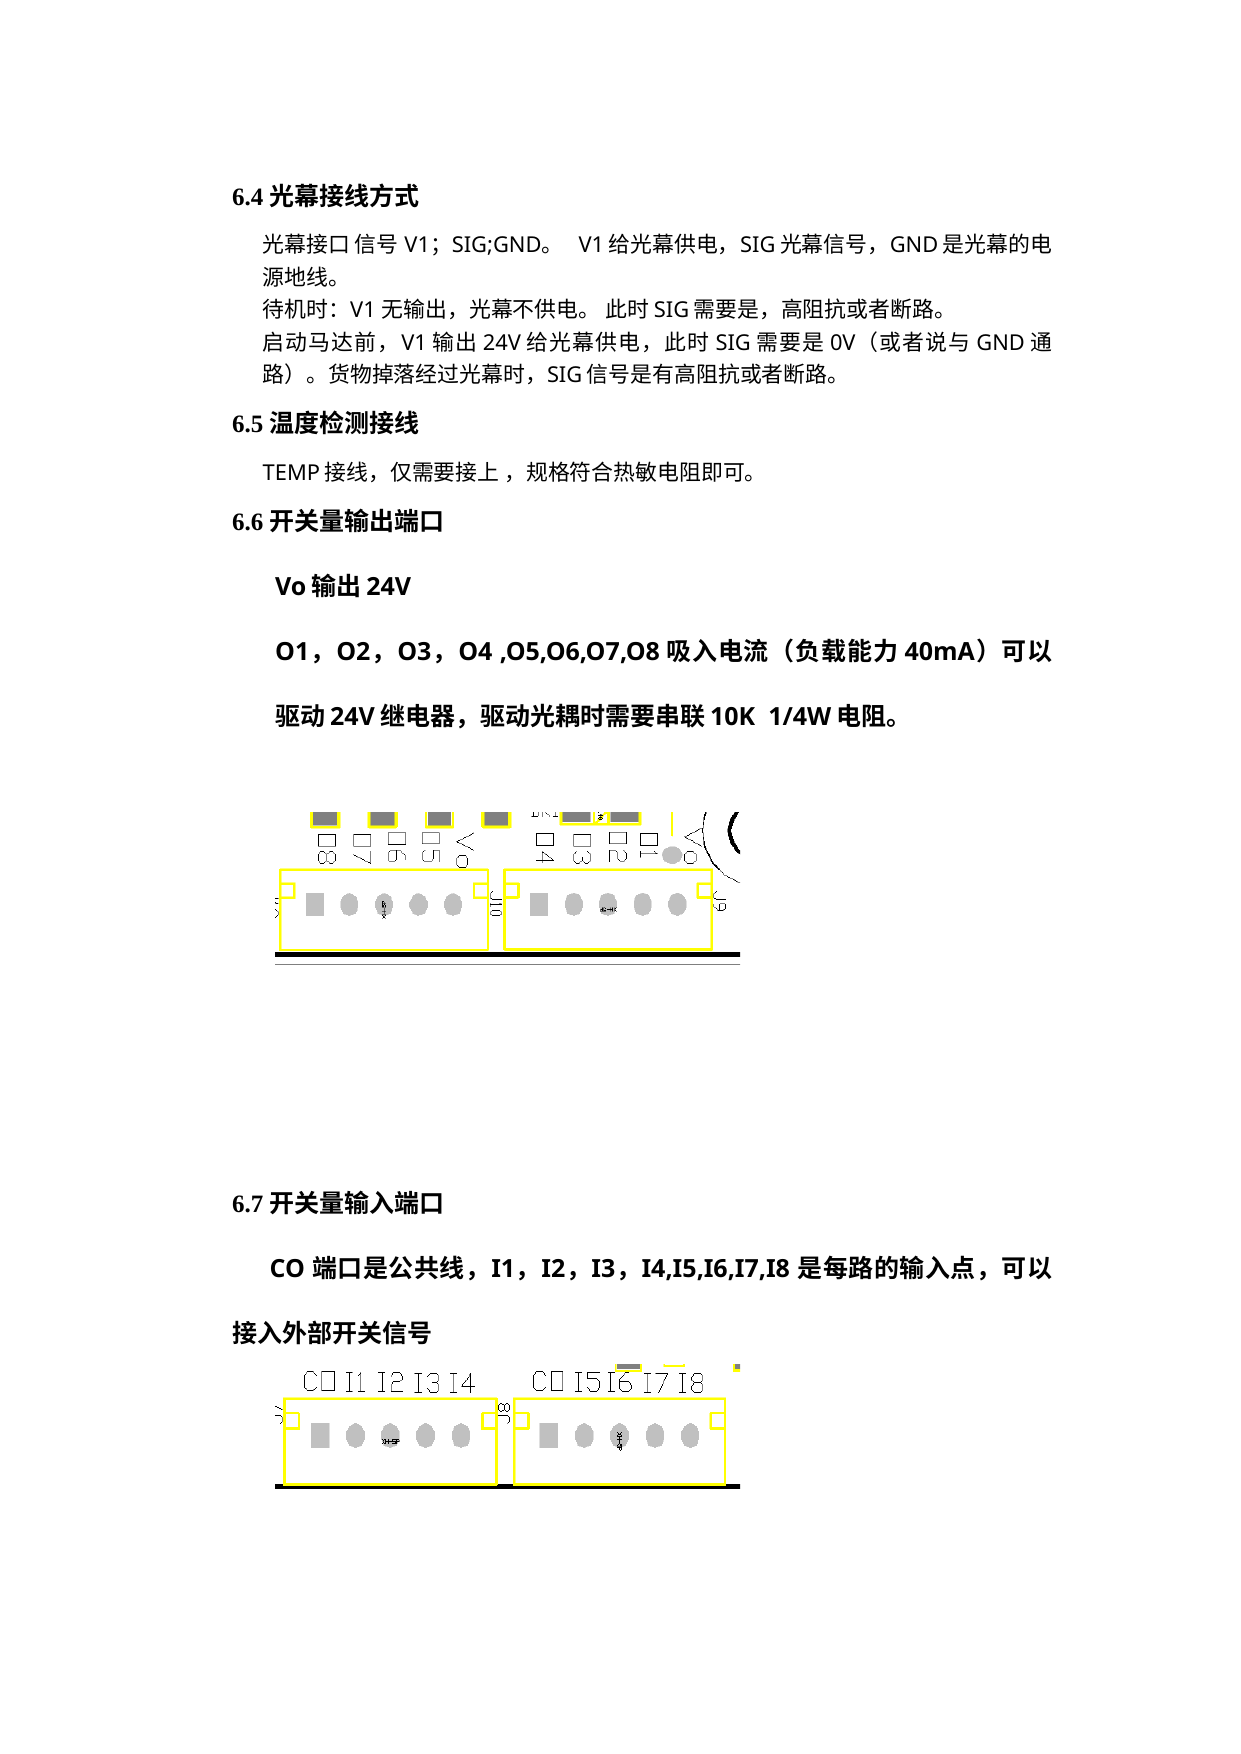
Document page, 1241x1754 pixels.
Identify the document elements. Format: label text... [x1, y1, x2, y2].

text 光幕接口 信号 V1；SIG;GND。 V1给光幕供电，SIG光幕信号，GND是光幕的电源地线。 [262, 227, 1053, 292]
text O1，O2，O3，O4 ,O5,O6,O7,O8吸入电流（负载能力40mA）可以驱动24V继电器，驱动光耦时需要串联10K 1/4W电阻。 [275, 617, 1053, 747]
text 待机时：V1 无输出，光幕不供电。 此时 SIG需要是，高阻抗或者断路。 [262, 292, 1053, 324]
text Vo输出24V [275, 552, 1053, 617]
picture [275, 1364, 740, 1530]
text TEMP接线，仅需要接上 ，规格符合热敏电阻即可。 [187, 454, 1053, 487]
list 光幕接线方式 [232, 162, 1053, 227]
list 开关量输出端口 [232, 487, 1053, 552]
list 开关量输入端口 [232, 1169, 1053, 1234]
list 温度检测接线 [232, 389, 1053, 454]
picture [275, 812, 740, 1097]
text CO 端口是公共线，I1，I2，I3，I4,I5,I6,I7,I8 是每路的输入点，可以接入外部开关信号 [232, 1234, 1053, 1364]
text 启动马达前，V1输出24V给光幕供电，此时SIG需要是0V（或者说与GND通路）。货物掉落经过光幕时，SIG信号是有高阻抗或者断路。 [262, 324, 1053, 389]
